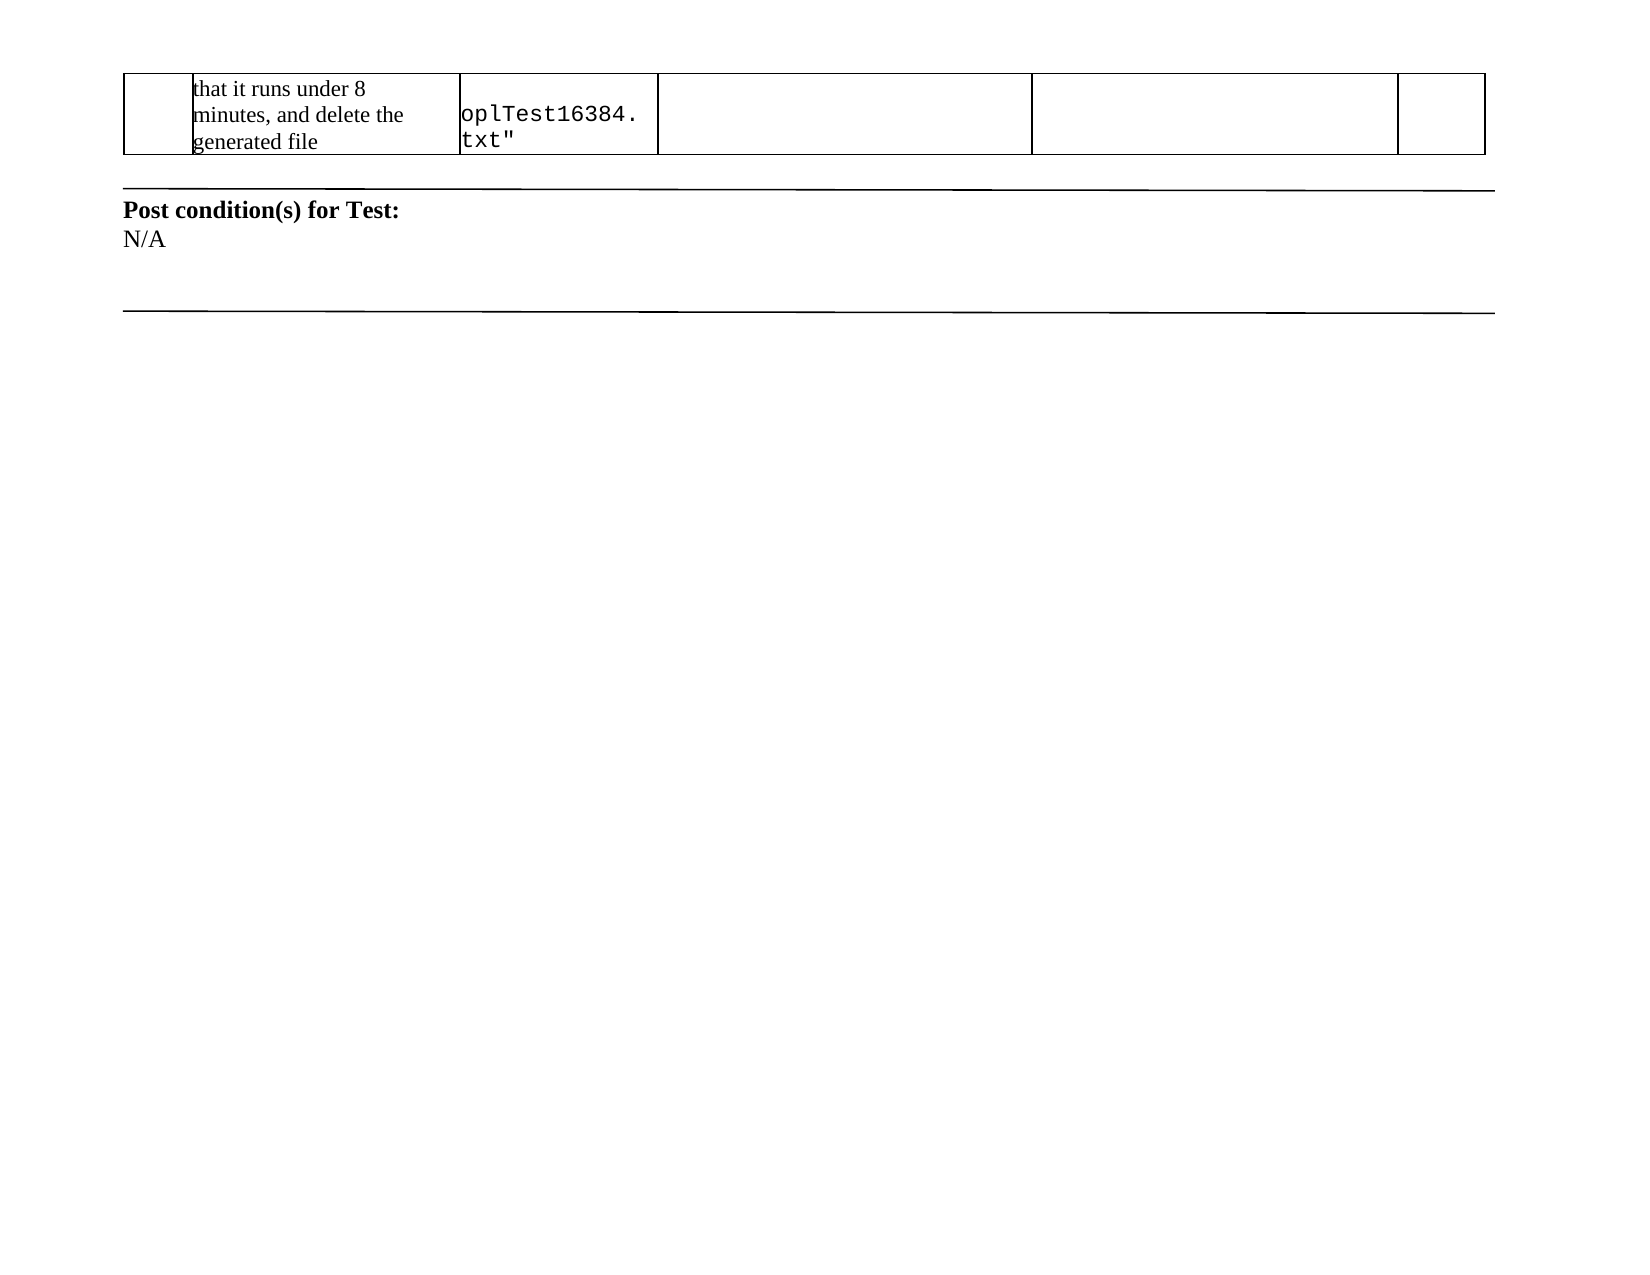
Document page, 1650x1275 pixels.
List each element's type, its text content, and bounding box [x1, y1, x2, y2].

text N/A [123, 224, 1494, 252]
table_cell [194, 74, 459, 154]
table_cell 1 [125, 74, 192, 154]
text Post condition(s) for Test: [123, 190, 1494, 224]
table_cell [1399, 74, 1484, 154]
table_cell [461, 74, 657, 154]
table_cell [1033, 74, 1397, 154]
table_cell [659, 74, 1031, 154]
